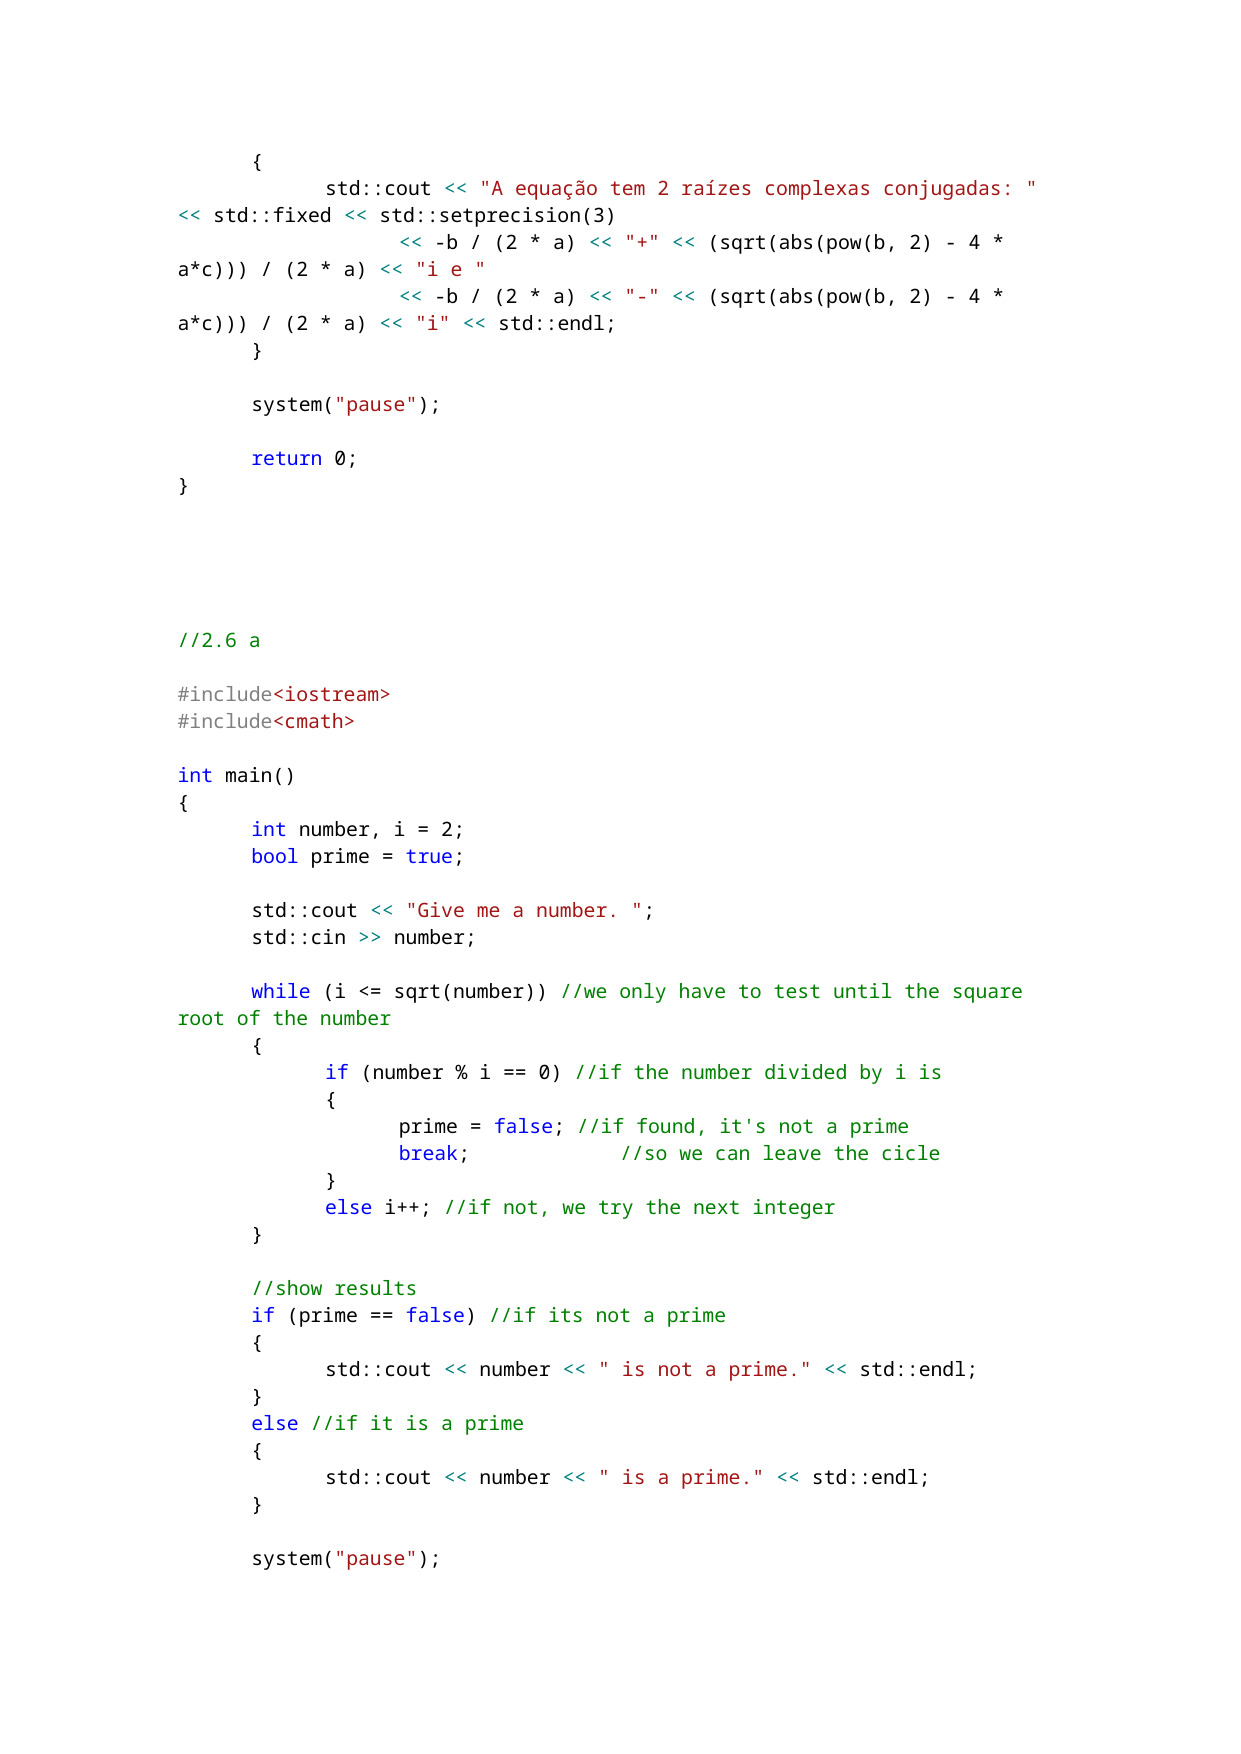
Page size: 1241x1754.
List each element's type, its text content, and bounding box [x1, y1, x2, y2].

text #include<iostream> [177, 681, 1063, 708]
text { [177, 1031, 1063, 1058]
text std::cin >> number; [177, 923, 1063, 950]
text int number, i = 2; [177, 816, 1063, 842]
text std::cout << "Give me a number. "; [177, 896, 1063, 923]
text { [177, 1328, 1063, 1355]
text { [177, 1436, 1063, 1463]
text #include<cmath> [177, 708, 1063, 734]
text { [177, 1085, 1063, 1112]
text prime = false; //if found, it's not a prime [177, 1112, 1063, 1139]
text std::cout << number << " is a prime." << std::endl; [177, 1463, 1063, 1490]
text return 0; [177, 444, 1063, 471]
text << -b / (2 * a) << "+" << (sqrt(abs(pow(b, 2) - 4 * a*c))) / (2 * a) << "i e " [177, 228, 1063, 282]
text } [177, 1490, 1063, 1517]
text { [177, 788, 1063, 816]
text else i++; //if not, we try the next integer [177, 1193, 1063, 1220]
text break; //so we can leave the cicle [177, 1139, 1063, 1166]
text int main() [177, 762, 1063, 788]
text } [177, 471, 1063, 498]
text if (number % i == 0) //if the number divided by i is [177, 1058, 1063, 1085]
text std::cout << "A equação tem 2 raízes complexas conjugadas: " << std::fixed << std::setprecision(3) [177, 174, 1063, 228]
text { [177, 148, 1063, 174]
text } [177, 1382, 1063, 1409]
text bool prime = true; [177, 842, 1063, 869]
text std::cout << number << " is not a prime." << std::endl; [177, 1355, 1063, 1382]
text system("pause"); [177, 390, 1063, 417]
text << -b / (2 * a) << "-" << (sqrt(abs(pow(b, 2) - 4 * a*c))) / (2 * a) << "i" << std::endl; [177, 282, 1063, 336]
text } [177, 336, 1063, 363]
text } [177, 1166, 1063, 1193]
text else //if it is a prime [177, 1409, 1063, 1436]
text while (i <= sqrt(number)) //we only have to test until the square root of the number [177, 977, 1063, 1031]
text } [177, 1220, 1063, 1247]
text if (prime == false) //if its not a prime [177, 1301, 1063, 1328]
text //show results [177, 1274, 1063, 1301]
text system("pause"); [177, 1544, 1063, 1571]
text //2.6 a [177, 627, 1063, 654]
